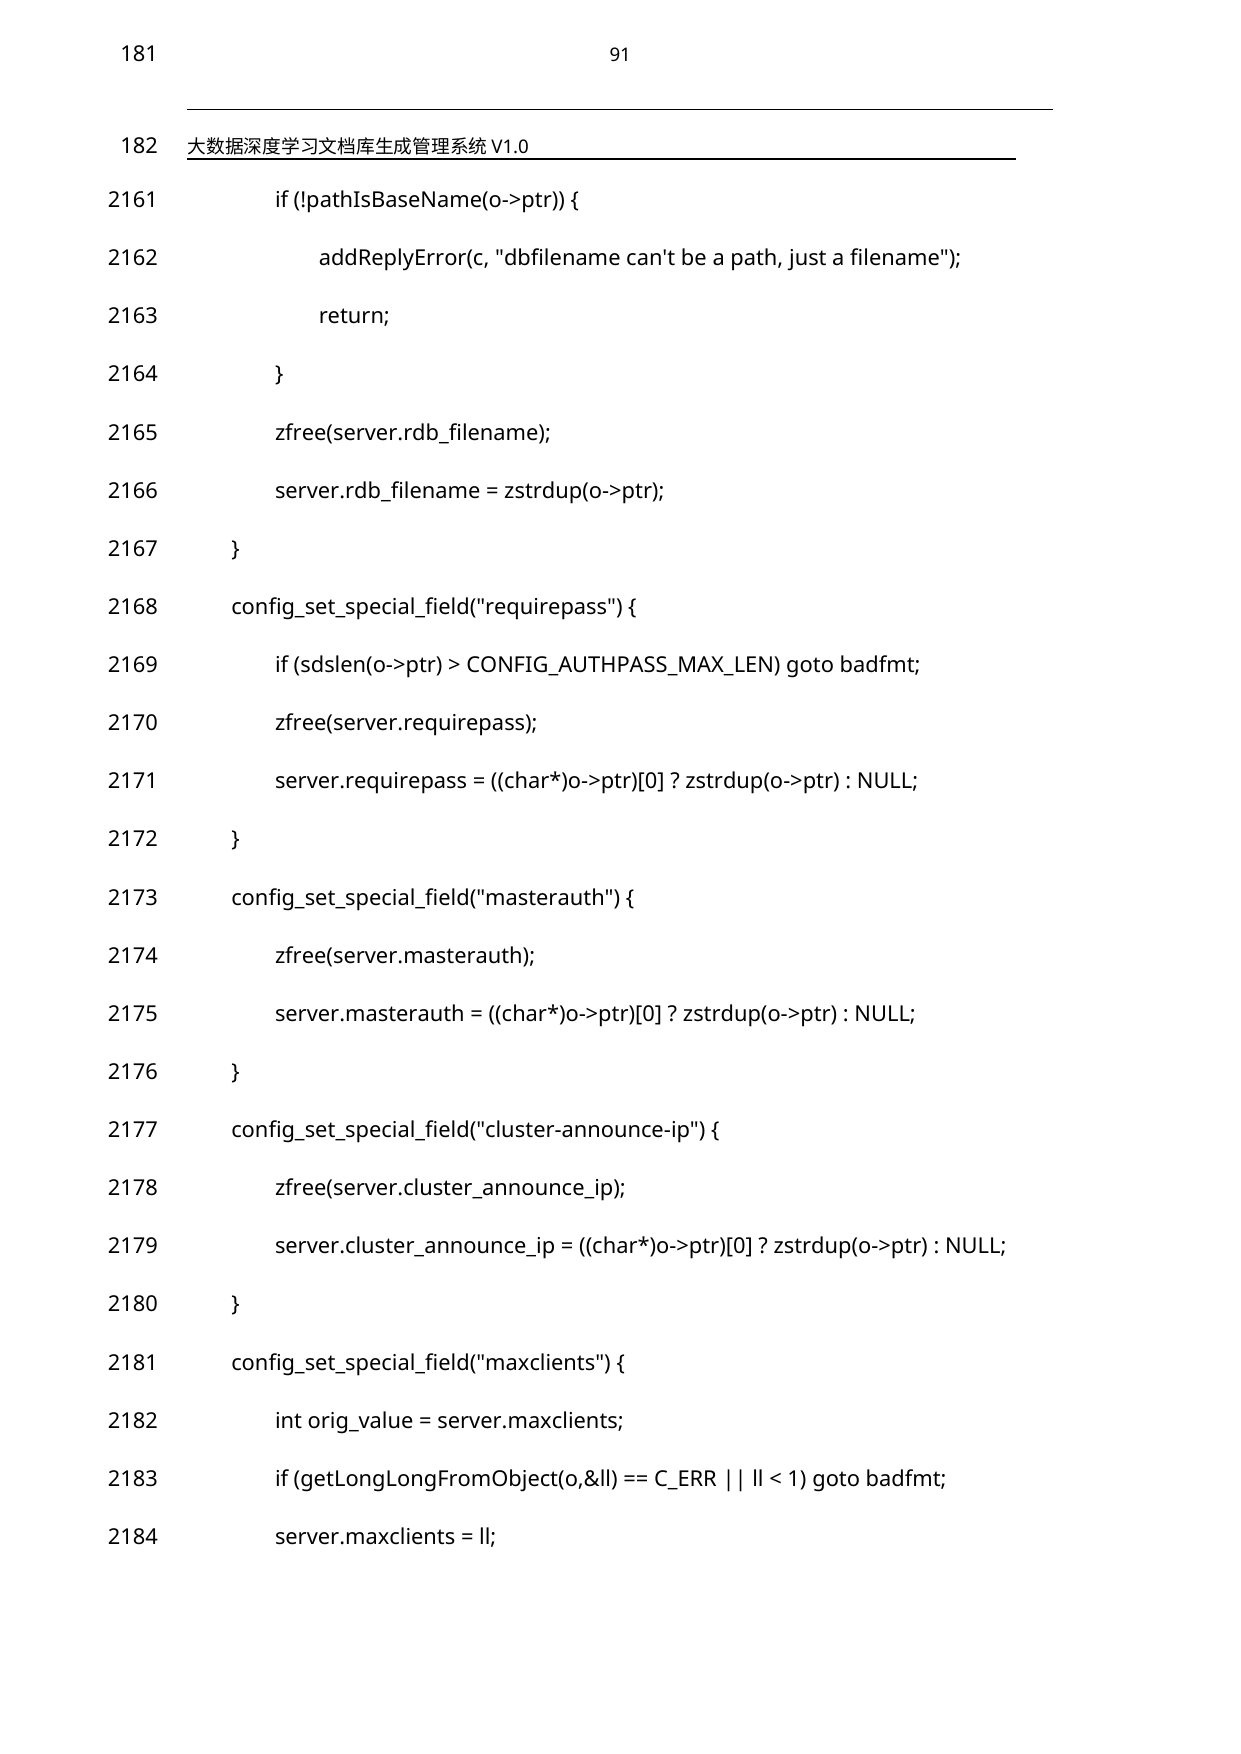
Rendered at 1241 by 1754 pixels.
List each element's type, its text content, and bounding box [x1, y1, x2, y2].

text if (getLongLongFromObject(o,&ll) == C_ERR || ll < 1) goto badfmt; [187, 1449, 1053, 1507]
text config_set_special_field("maxclients") { [187, 1332, 1053, 1391]
text server.rdb_filename = zstrdup(o->ptr); [187, 461, 1053, 519]
text config_set_special_field("requirepass") { [187, 577, 1053, 635]
text zfree(server.rdb_filename); [187, 402, 1053, 461]
text config_set_special_field("cluster-announce-ip") { [187, 1100, 1053, 1158]
text } [187, 809, 1053, 867]
text zfree(server.masterauth); [187, 926, 1053, 984]
text server.cluster_announce_ip = ((char*)o->ptr)[0] ? zstrdup(o->ptr) : NULL; [187, 1216, 1053, 1274]
text config_set_special_field("masterauth") { [187, 867, 1053, 926]
text server.maxclients = ll; [187, 1507, 1053, 1565]
text } [187, 1274, 1053, 1332]
text if (!pathIsBaseName(o->ptr)) { [187, 170, 1053, 228]
text } [187, 1042, 1053, 1100]
text return; [187, 286, 1053, 344]
text zfree(server.requirepass); [187, 693, 1053, 751]
text server.requirepass = ((char*)o->ptr)[0] ? zstrdup(o->ptr) : NULL; [187, 751, 1053, 809]
text zfree(server.cluster_announce_ip); [187, 1158, 1053, 1216]
text } [187, 344, 1053, 402]
text } [187, 519, 1053, 577]
text addReplyError(c, "dbfilename can't be a path, just a filename"); [187, 228, 1053, 286]
text if (sdslen(o->ptr) > CONFIG_AUTHPASS_MAX_LEN) goto badfmt; [187, 635, 1053, 693]
text server.masterauth = ((char*)o->ptr)[0] ? zstrdup(o->ptr) : NULL; [187, 984, 1053, 1042]
text int orig_value = server.maxclients; [187, 1391, 1053, 1449]
